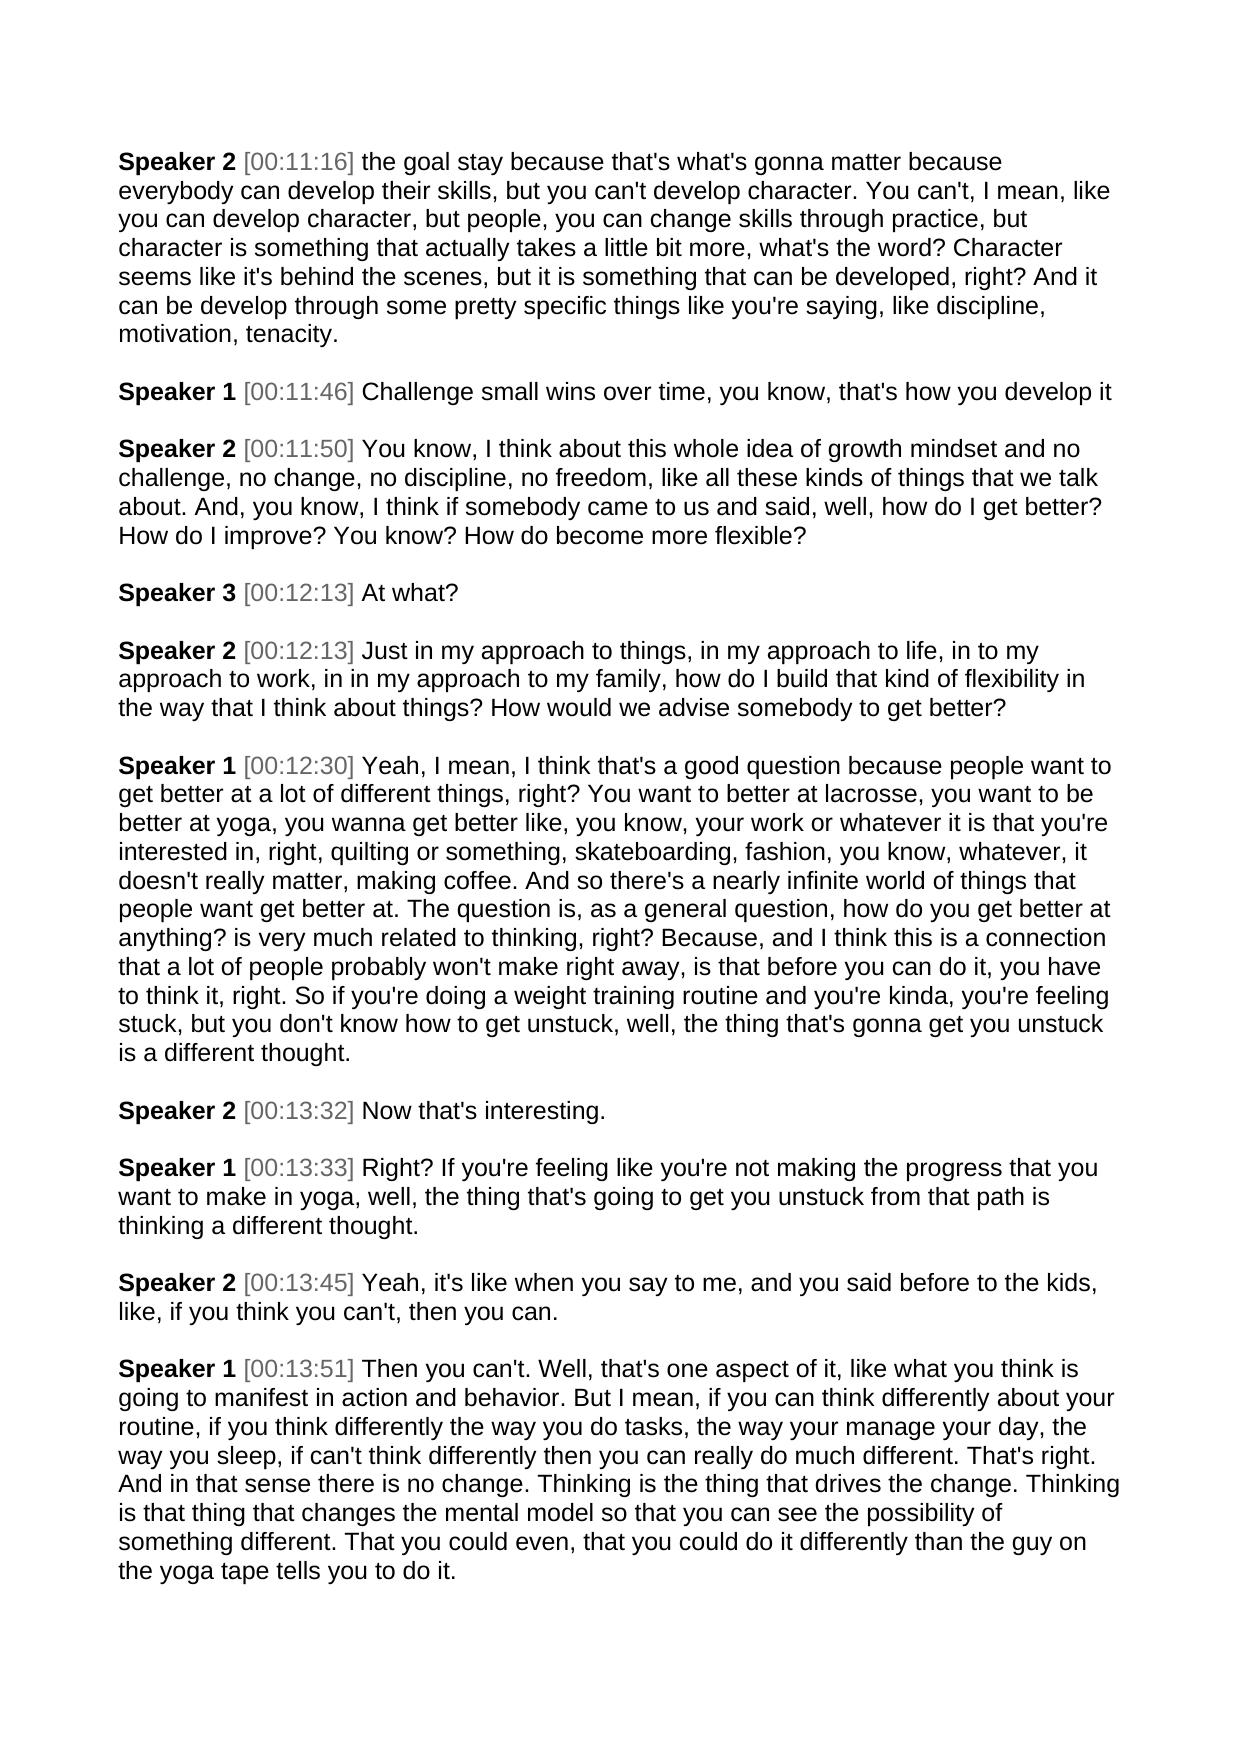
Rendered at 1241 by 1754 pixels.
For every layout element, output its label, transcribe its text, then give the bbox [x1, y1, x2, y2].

text Speaker 2 [00:11:50] You know, I think about this whole idea of growth mindset and no challenge, no change, no discipline, no freedom, like all these kinds of things that we talk about. And, you know, I think if somebody came to us and said, well, how do I get better? How do I improve? You know? How do become more flexible? [118, 434, 1122, 549]
text Speaker 2 [00:13:32] Now that's interesting. [118, 1096, 1122, 1124]
text Speaker 1 [00:13:33] Right? If you're feeling like you're not making the progress that you want to make in yoga, well, the thing that's going to get you unstuck from that path is thinking a different thought. [118, 1153, 1122, 1239]
text Speaker 2 [00:11:16] the goal stay because that's what's gonna matter because everybody can develop their skills, but you can't develop character. You can't, I mean, like you can develop character, but people, you can change skills through practice, but character is something that actually takes a little bit more, what's the word? Character seems like it's behind the scenes, but it is something that can be developed, right? And it can be develop through some pretty specific things like you're saying, like discipline, motivation, tenacity. [118, 147, 1122, 348]
text Speaker 2 [00:12:13] Just in my approach to things, in my approach to life, in to my approach to work, in in my approach to my family, how do I build that kind of flexibility in the way that I think about things? How would we advise somebody to get better? [118, 636, 1122, 722]
text Speaker 2 [00:13:45] Yeah, it's like when you say to me, and you said before to the kids, like, if you think you can't, then you can. [118, 1268, 1122, 1326]
text Speaker 3 [00:12:13] At what? [118, 578, 1122, 607]
text Speaker 1 [00:12:30] Yeah, I mean, I think that's a good question because people want to get better at a lot of different things, right? You want to better at lacrosse, you want to be better at yoga, you wanna get better like, you know, your work or whatever it is that you're interested in, right, quilting or something, skateboarding, fashion, you know, whatever, it doesn't really matter, making coffee. And so there's a nearly infinite world of things that people want get better at. The question is, as a general question, how do you get better at anything? is very much related to thinking, right? Because, and I think this is a connection that a lot of people probably won't make right away, is that before you can do it, you have to think it, right. So if you're doing a weight training routine and you're kinda, you're feeling stuck, but you don't know how to get unstuck, well, the thing that's gonna get you unstuck is a different thought. [118, 751, 1122, 1067]
text Speaker 1 [00:11:46] Challenge small wins over time, you know, that's how you develop it [118, 377, 1122, 406]
text Speaker 1 [00:13:51] Then you can't. Well, that's one aspect of it, like what you think is going to manifest in action and behavior. But I mean, if you can think differently about your routine, if you think differently the way you do tasks, the way your manage your day, the way you sleep, if can't think differently then you can really do much different. That's right. And in that sense there is no change. Thinking is the thing that drives the change. Thinking is that thing that changes the mental model so that you can see the possibility of something different. That you could even, that you could do it differently than the guy on the yoga tape tells you to do it. [118, 1354, 1122, 1584]
